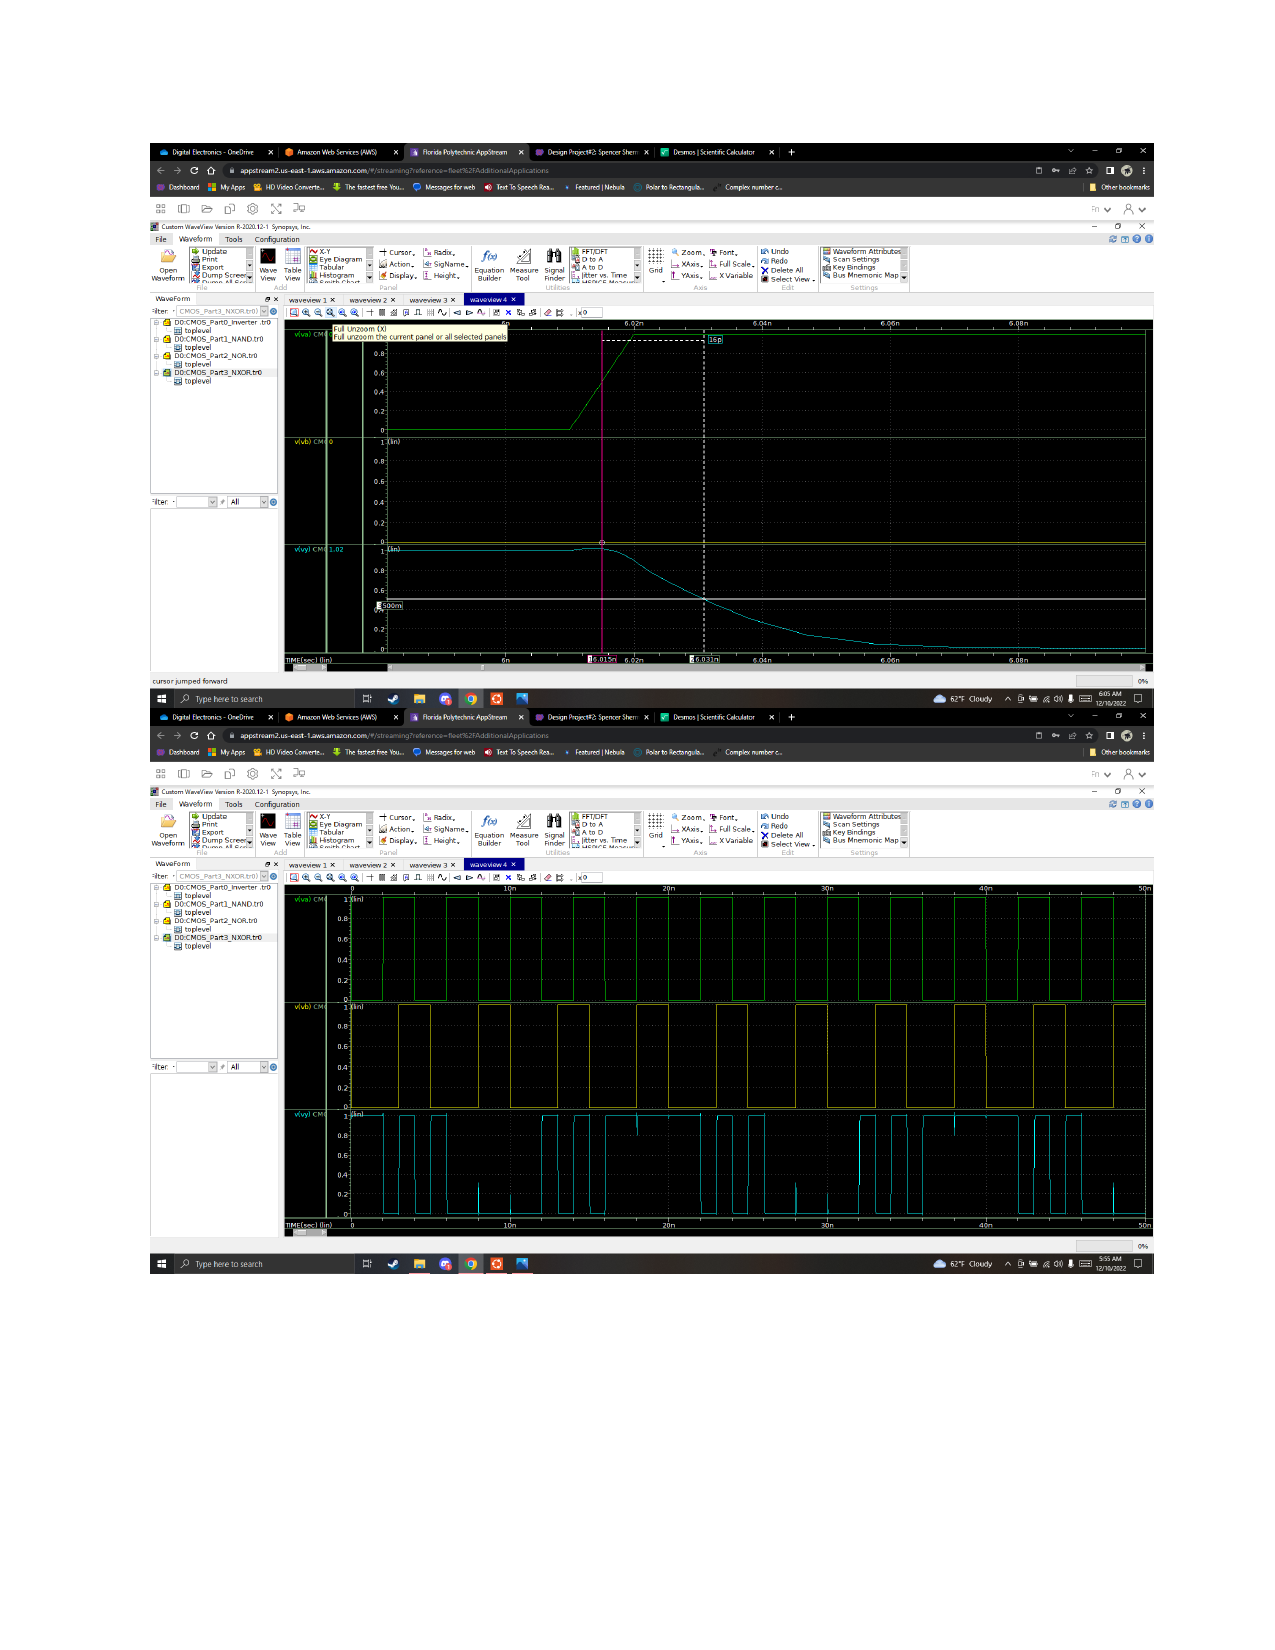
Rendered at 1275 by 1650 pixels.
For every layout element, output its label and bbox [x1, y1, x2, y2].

picture [150, 143, 1154, 1274]
